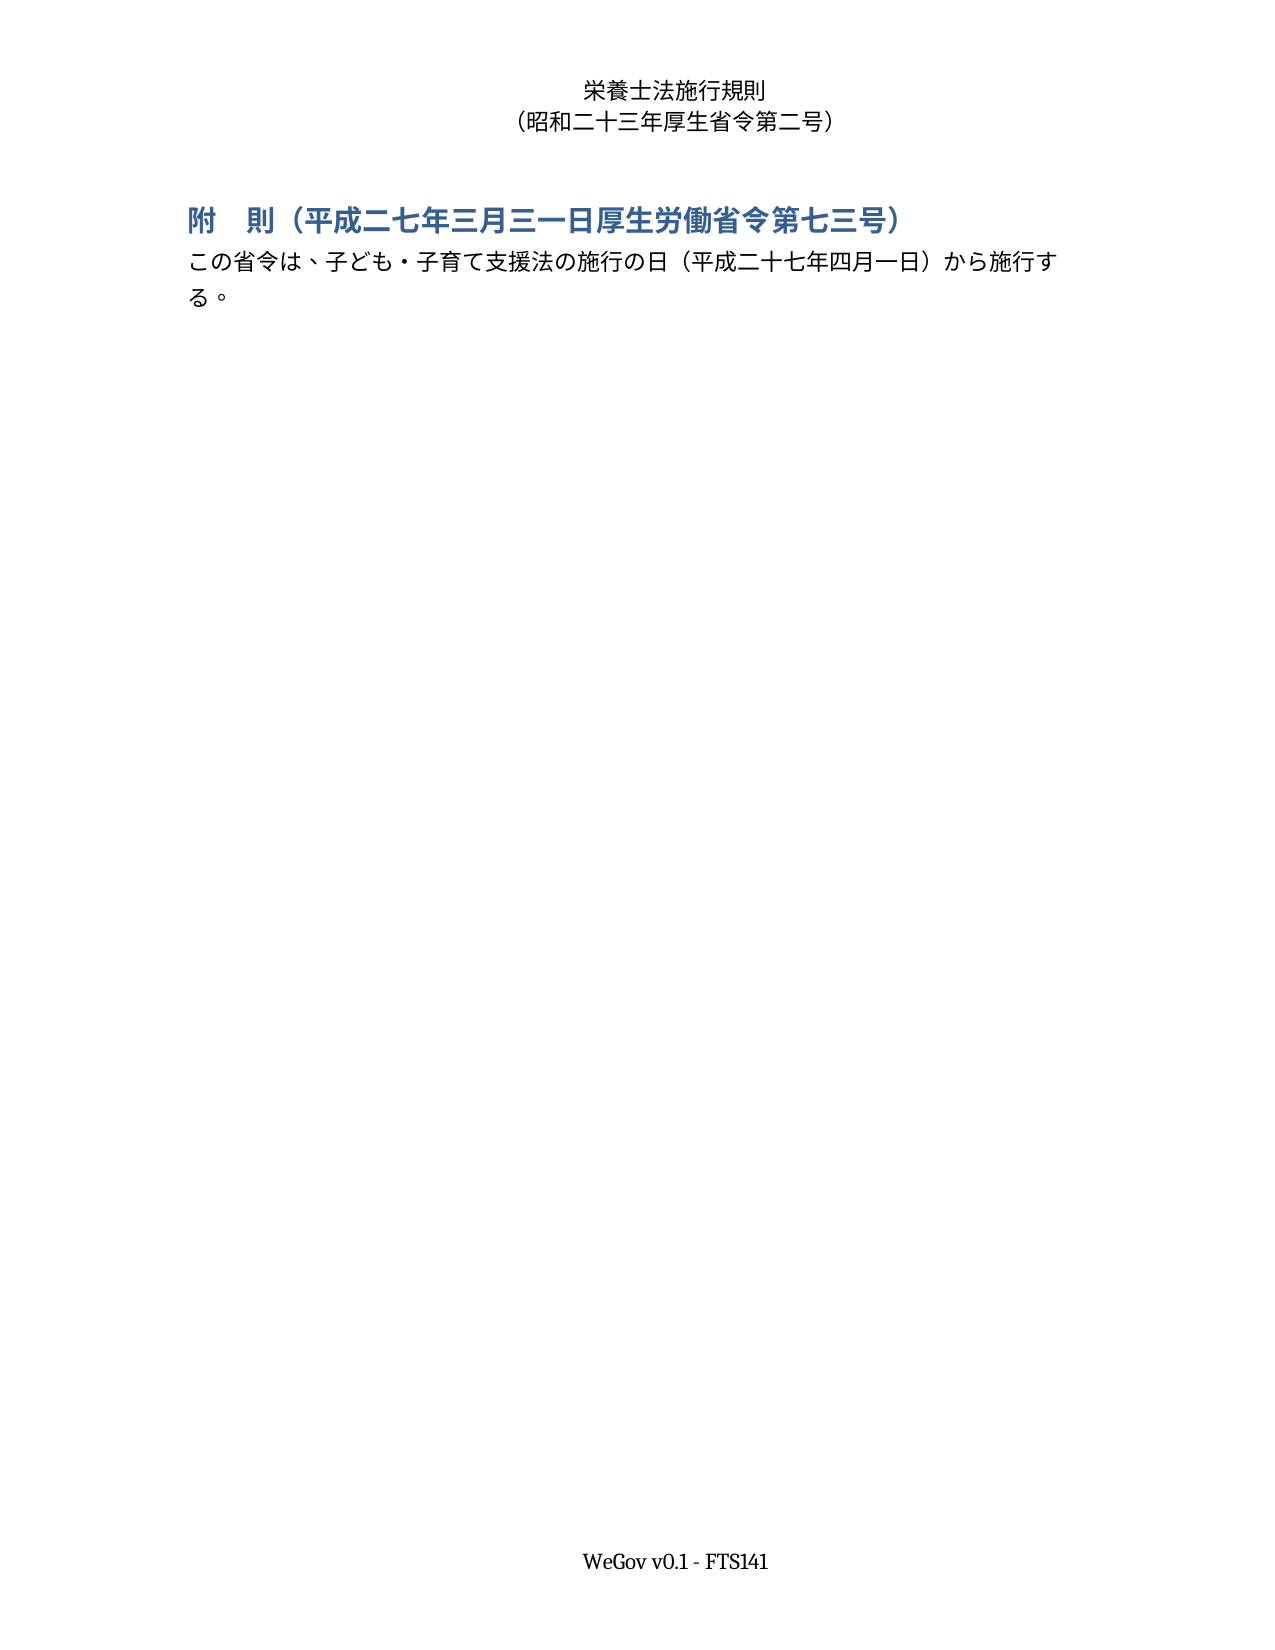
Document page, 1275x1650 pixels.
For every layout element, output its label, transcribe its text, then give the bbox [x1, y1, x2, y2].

subtitle 附 則（平成二七年三月三一日厚生労働省令第七三号） [187, 200, 1087, 240]
text この省令は、子ども・子育て支援法の施行の日（平成二十七年四月一日）から施行する。 [187, 246, 1087, 313]
